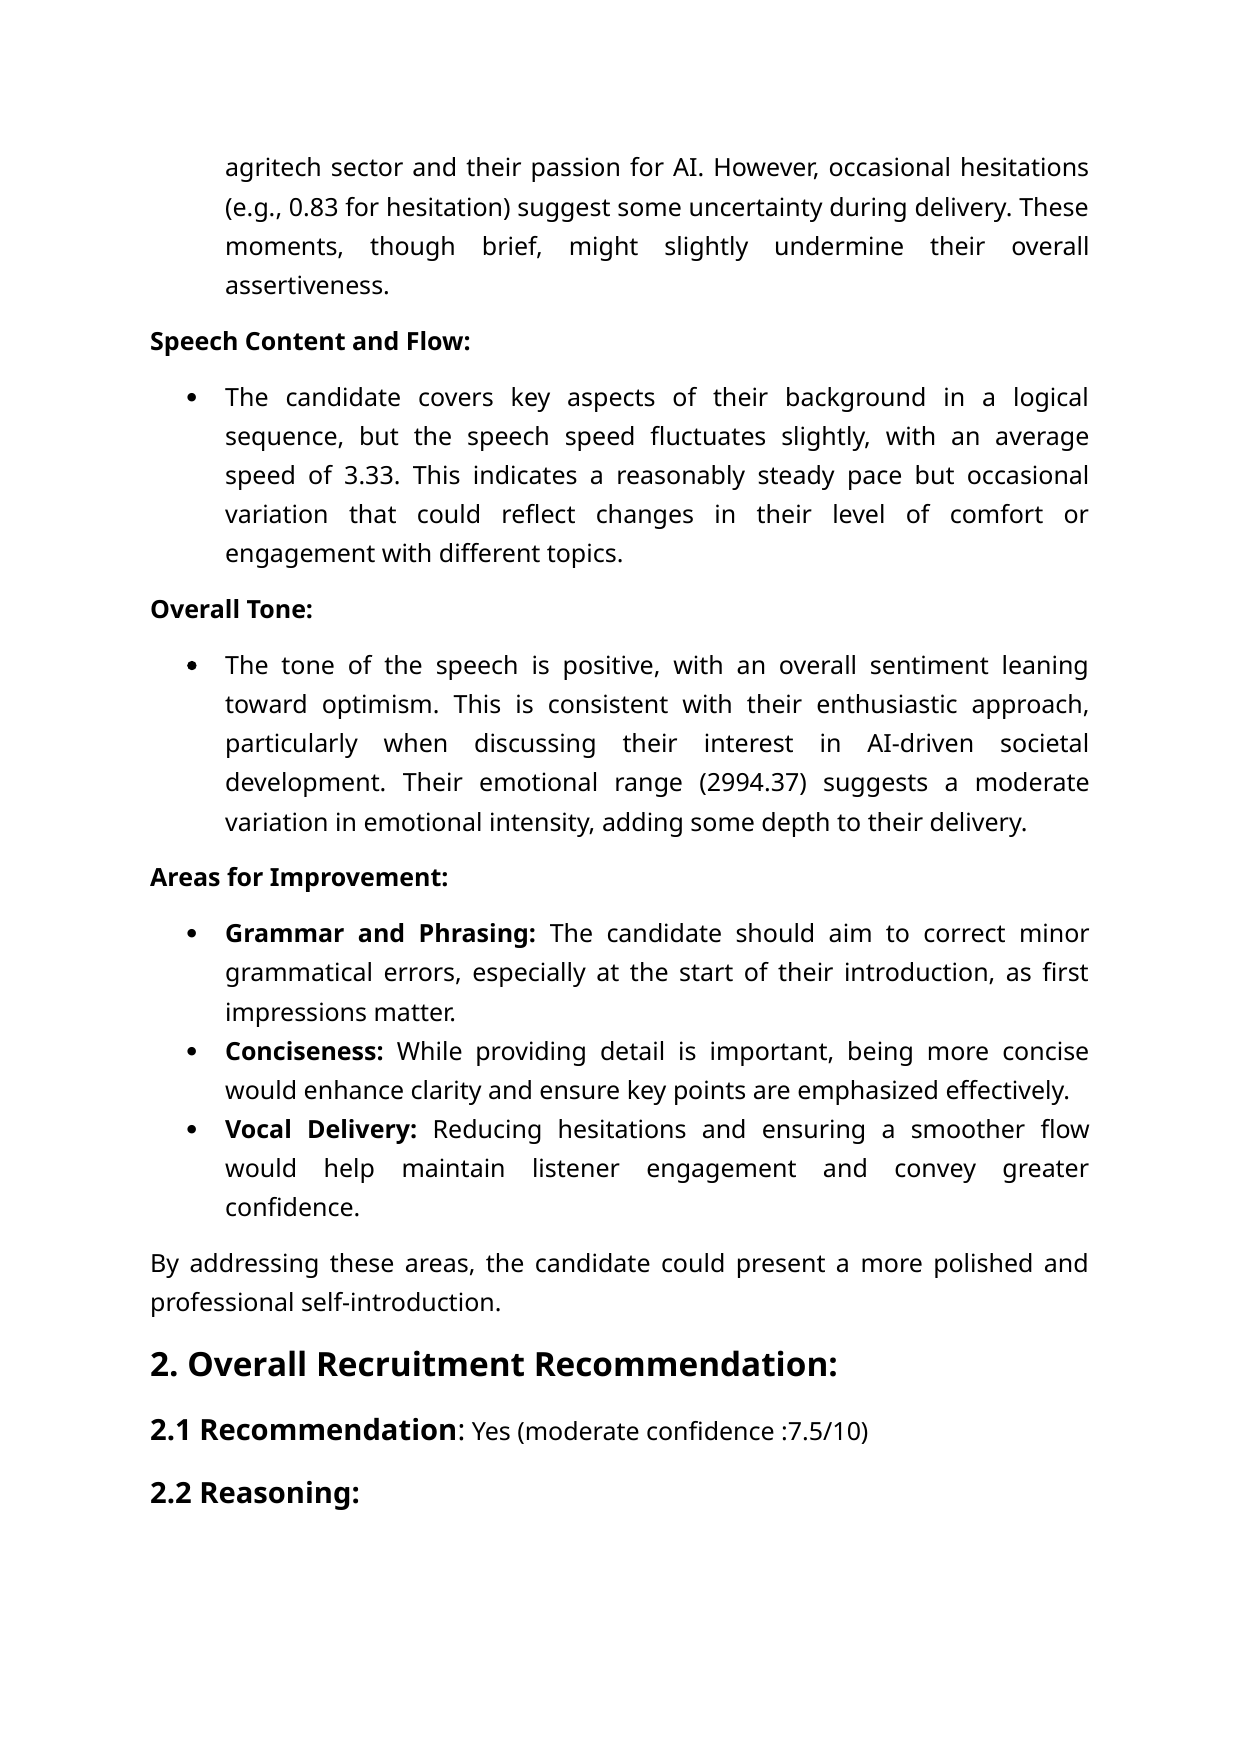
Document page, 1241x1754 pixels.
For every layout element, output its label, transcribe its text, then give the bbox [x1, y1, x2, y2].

text 2.1 Recommendation: Yes (moderate confidence :7.5/10) [150, 1410, 1090, 1449]
text Speech Content and Flow: [150, 323, 1090, 357]
list Grammar and Phrasing: The candidate should aim to correct minor grammatical errors, especially at the start of their introduction, as first impressions matter. [187, 916, 1090, 1028]
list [187, 150, 1090, 302]
text By addressing these areas, the candidate could present a more polished and professional self-introduction. [150, 1246, 1090, 1319]
text Areas for Improvement: [150, 860, 1090, 894]
text Overall Tone: [150, 592, 1090, 626]
text 2.2 Reasoning: [150, 1472, 1090, 1512]
list Vocal Delivery: Reducing hesitations and ensuring a smoother flow would help maintain listener engagement and convey greater confidence. [187, 1112, 1090, 1224]
text 2. Overall Recruitment Recommendation: [150, 1341, 1090, 1386]
list Conciseness: While providing detail is important, being more concise would enhance clarity and ensure key points are emphasized effectively. [187, 1033, 1090, 1107]
list The candidate covers key aspects of their background in a logical sequence, but the speech speed fluctuates slightly, with an average speed of 3.33. This indicates a reasonably steady pace but occasional variation that could reflect changes in their level of comfort or engagement with different topics. [187, 379, 1090, 570]
list The tone of the speech is positive, with an overall sentiment leaning toward optimism. This is consistent with their enthusiastic approach, particularly when discussing their interest in AI-driven societal development. Their emotional range (2994.37) suggests a moderate variation in emotional intensity, adding some depth to their delivery. [187, 647, 1090, 838]
